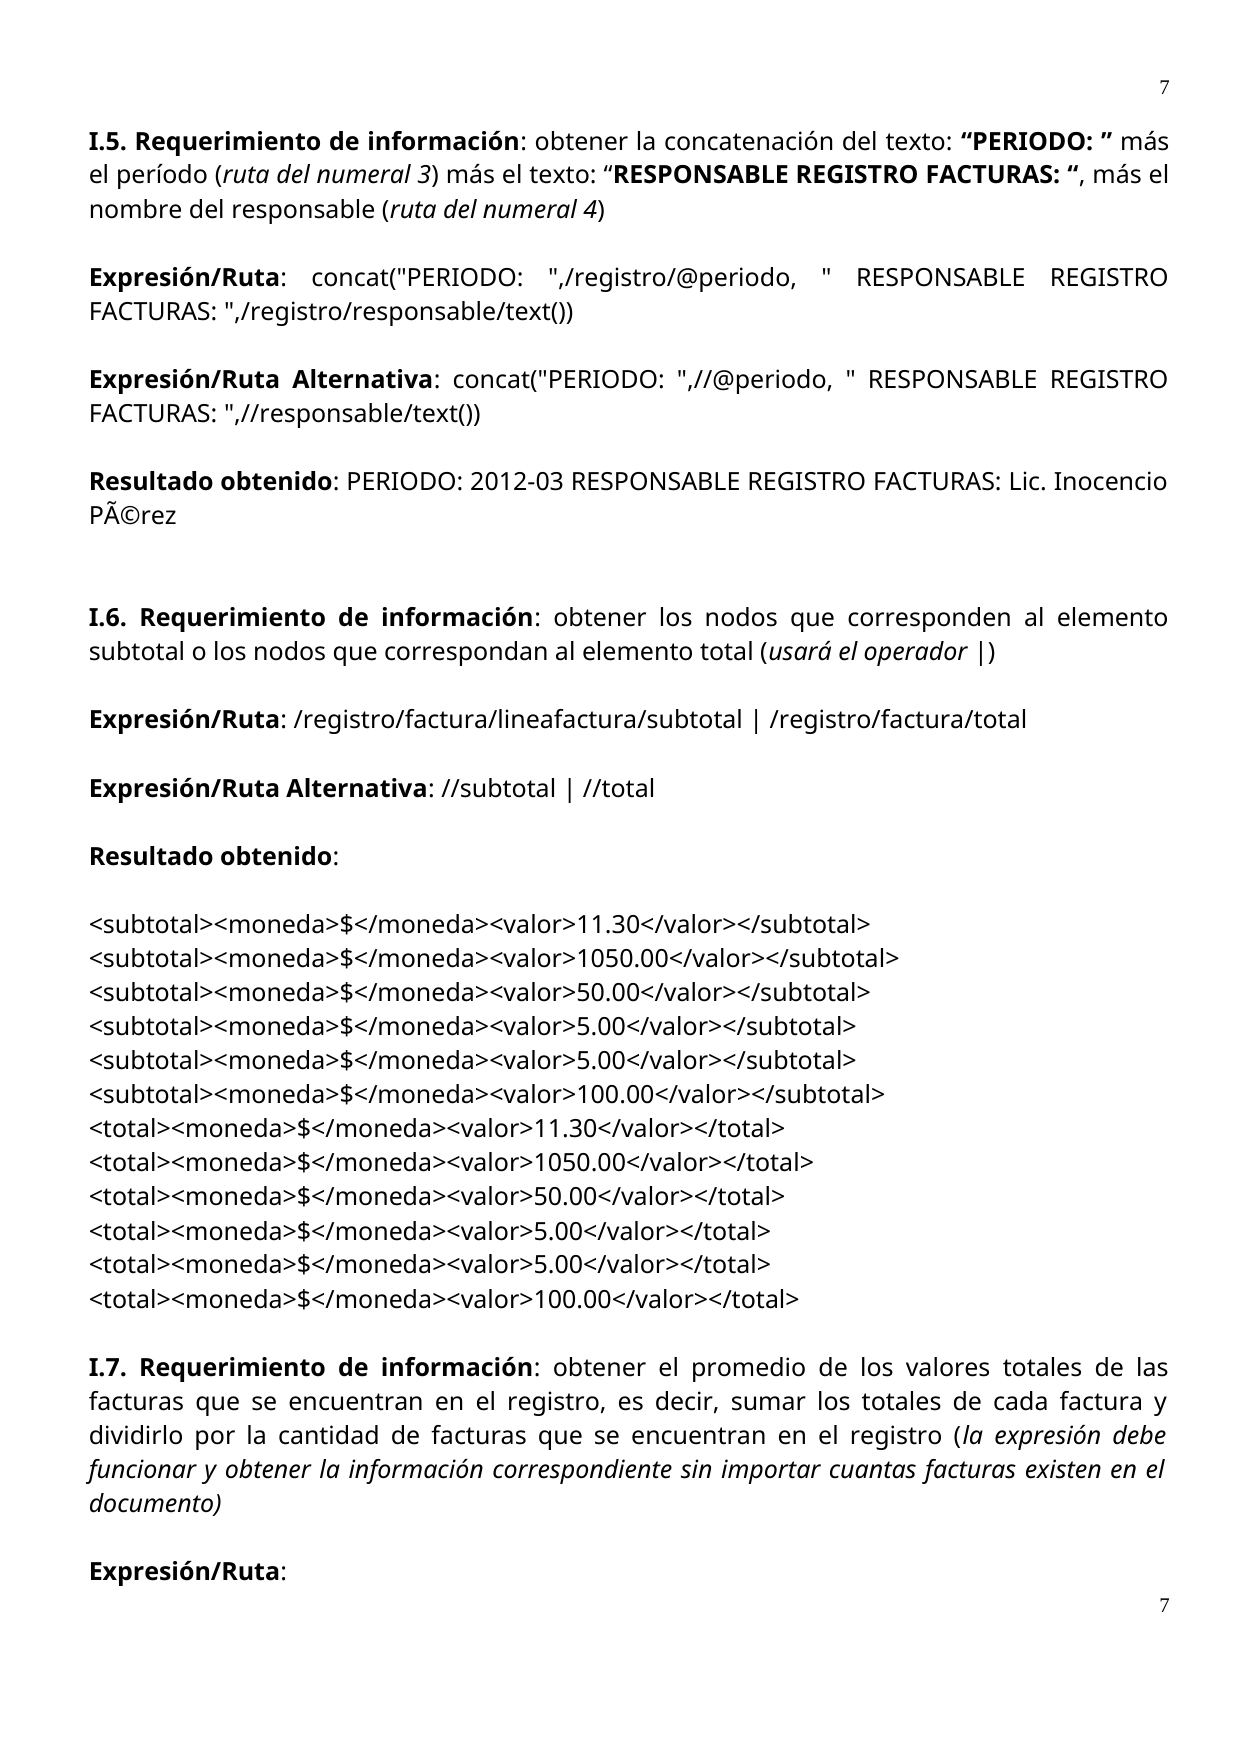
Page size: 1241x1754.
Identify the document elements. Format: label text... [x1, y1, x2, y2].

text Expresión/Ruta: concat("PERIODO: ",/registro/@periodo, " RESPONSABLE REGISTRO FACTURAS: ",/registro/responsable/text()) [88, 259, 1169, 327]
text <subtotal><moneda>$</moneda><valor>5.00</valor></subtotal> [88, 1009, 1169, 1043]
text I.7. Requerimiento de información: obtener el promedio de los valores totales de las facturas que se encuentran en el registro, es decir, sumar los totales de cada factura y dividirlo por la cantidad de facturas que se encuentran en el registro (la expresión debe funcionar y obtener la información correspondiente sin importar cuantas facturas existen en el documento) [88, 1349, 1169, 1520]
text I.6. Requerimiento de información: obtener los nodos que corresponden al elemento subtotal o los nodos que correspondan al elemento total (usará el operador |) [88, 600, 1169, 668]
text <total><moneda>$</moneda><valor>5.00</valor></total> [88, 1213, 1169, 1247]
text <subtotal><moneda>$</moneda><valor>1050.00</valor></subtotal> [88, 941, 1169, 975]
text <total><moneda>$</moneda><valor>100.00</valor></total> [88, 1281, 1169, 1315]
text <subtotal><moneda>$</moneda><valor>50.00</valor></subtotal> [88, 975, 1169, 1009]
text Expresión/Ruta: [88, 1554, 1169, 1588]
text <subtotal><moneda>$</moneda><valor>100.00</valor></subtotal> [88, 1077, 1169, 1111]
text Expresión/Ruta Alternativa: concat("PERIODO: ",//@periodo, " RESPONSABLE REGISTRO FACTURAS: ",//responsable/text()) [88, 362, 1169, 430]
text <total><moneda>$</moneda><valor>1050.00</valor></total> [88, 1145, 1169, 1179]
text I.5. Requerimiento de información: obtener la concatenación del texto: “PERIODO: ” más el período (ruta del numeral 3) más el texto: “RESPONSABLE REGISTRO FACTURAS: “, más el nombre del responsable (ruta del numeral 4) [88, 123, 1169, 225]
text Expresión/Ruta Alternativa: //subtotal | //total [88, 770, 1169, 804]
text <total><moneda>$</moneda><valor>11.30</valor></total> [88, 1111, 1169, 1145]
text <total><moneda>$</moneda><valor>50.00</valor></total> [88, 1179, 1169, 1213]
text Expresión/Ruta: /registro/factura/lineafactura/subtotal | /registro/factura/total [88, 702, 1169, 736]
text <total><moneda>$</moneda><valor>5.00</valor></total> [88, 1247, 1169, 1281]
text <subtotal><moneda>$</moneda><valor>11.30</valor></subtotal> [88, 907, 1169, 941]
text <subtotal><moneda>$</moneda><valor>5.00</valor></subtotal> [88, 1043, 1169, 1077]
text Resultado obtenido: [88, 838, 1169, 872]
text Resultado obtenido: PERIODO: 2012-03 RESPONSABLE REGISTRO FACTURAS: Lic. Inocencio PÃ©rez [88, 464, 1169, 532]
